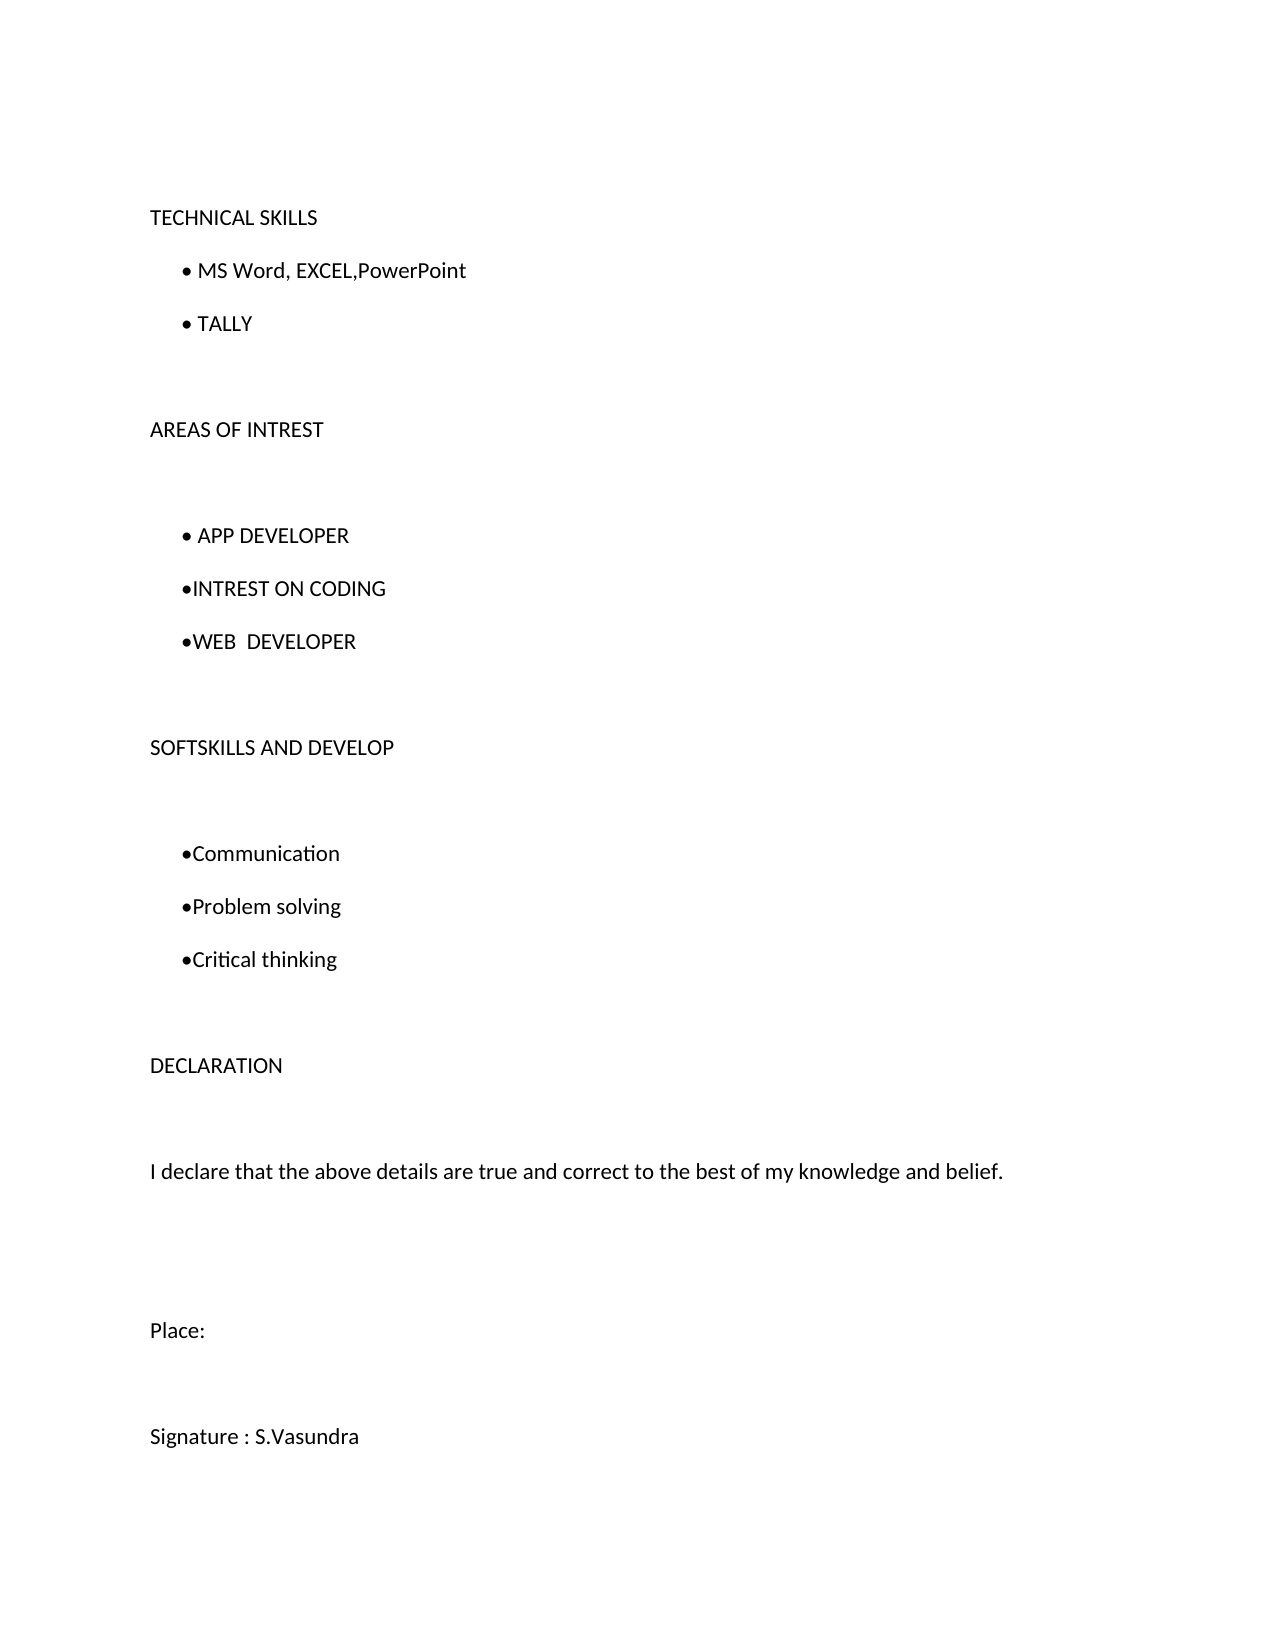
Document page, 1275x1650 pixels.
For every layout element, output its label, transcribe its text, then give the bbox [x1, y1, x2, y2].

text Place: [150, 1316, 1125, 1344]
text •INTREST ON CODING [150, 574, 1125, 602]
text DECLARATION [150, 1051, 1125, 1079]
text AREAS OF INTREST [150, 415, 1125, 443]
text •WEB DEVELOPER [150, 627, 1125, 655]
text • TALLY [150, 309, 1125, 337]
text •Critical thinking [150, 945, 1125, 973]
text •Communication [150, 839, 1125, 867]
text Signature : S.Vasundra [150, 1422, 1125, 1451]
text •Problem solving [150, 892, 1125, 920]
text I declare that the above details are true and correct to the best of my knowledge and belief. [150, 1157, 1125, 1185]
text TECHNICAL SKILLS [150, 203, 1125, 231]
text • MS Word, EXCEL,PowerPoint [150, 256, 1125, 284]
text • APP DEVELOPER [150, 521, 1125, 549]
text SOFTSKILLS AND DEVELOP [150, 733, 1125, 761]
